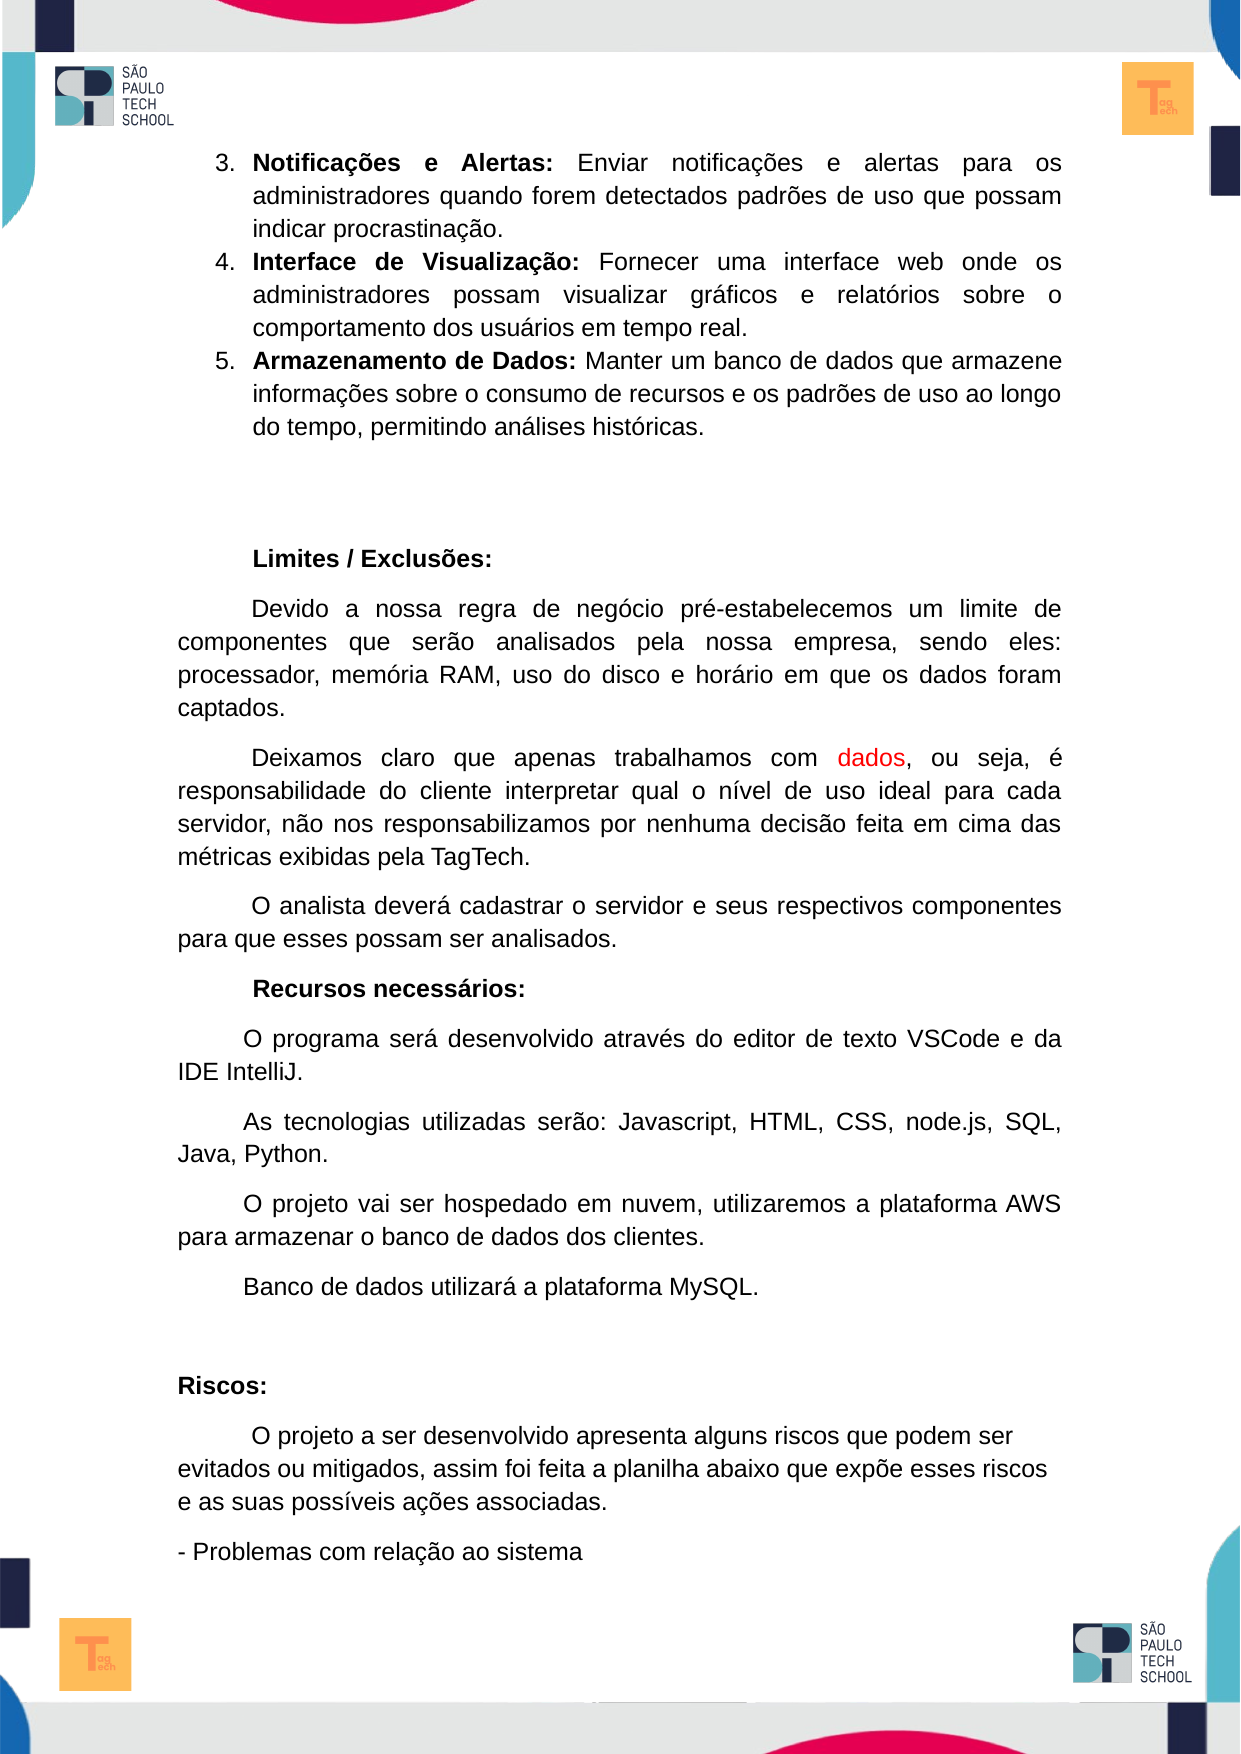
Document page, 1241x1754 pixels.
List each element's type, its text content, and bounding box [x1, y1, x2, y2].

list Interface de Visualização: Fornecer uma interface web onde os administradores possam visualizar gráficos e relatórios sobre o comportamento dos usuários em tempo real. [215, 247, 1063, 341]
text As tecnologias utilizadas serão: Javascript, HTML, CSS, node.js, SQL, Java, Python. [177, 1106, 1063, 1168]
text Limites / Exclusões: [177, 544, 1063, 573]
text O projeto a ser desenvolvido apresenta alguns riscos que podem ser evitados ou mitigados, assim foi feita a planilha abaixo que expõe esses riscos e as suas possíveis ações associadas. [177, 1421, 1063, 1516]
list Notificações e Alertas: Enviar notificações e alertas para os administradores quando forem detectados padrões de uso que possam indicar procrastinação. [215, 148, 1063, 242]
text Devido a nossa regra de negócio pré-estabelecemos um limite de componentes que serão analisados pela nossa empresa, sendo eles: processador, memória RAM, uso do disco e horário em que os dados foram captados. [177, 594, 1063, 722]
text Deixamos claro que apenas trabalhamos com dados, ou seja, é responsabilidade do cliente interpretar qual o nível de uso ideal para cada servidor, não nos responsabilizamos por nenhuma decisão feita em cima das métricas exibidas pela TagTech. [177, 743, 1063, 870]
text Riscos: [177, 1371, 1063, 1400]
text Recursos necessários: [177, 974, 1063, 1003]
text - Problemas com relação ao sistema [177, 1537, 1063, 1565]
list Armazenamento de Dados: Manter um banco de dados que armazene informações sobre o consumo de recursos e os padrões de uso ao longo do tempo, permitindo análises históricas. [215, 346, 1063, 441]
text O analista deverá cadastrar o servidor e seus respectivos componentes para que esses possam ser analisados. [177, 891, 1063, 953]
picture [1, 1512, 1239, 1754]
picture [2, 0, 1241, 242]
text Banco de dados utilizará a plataforma MySQL. [177, 1272, 1063, 1301]
text O programa será desenvolvido através do editor de texto VSCode e da IDE IntelliJ. [177, 1024, 1063, 1086]
text O projeto vai ser hospedado em nuvem, utilizaremos a plataforma AWS para armazenar o banco de dados dos clientes. [177, 1189, 1063, 1251]
